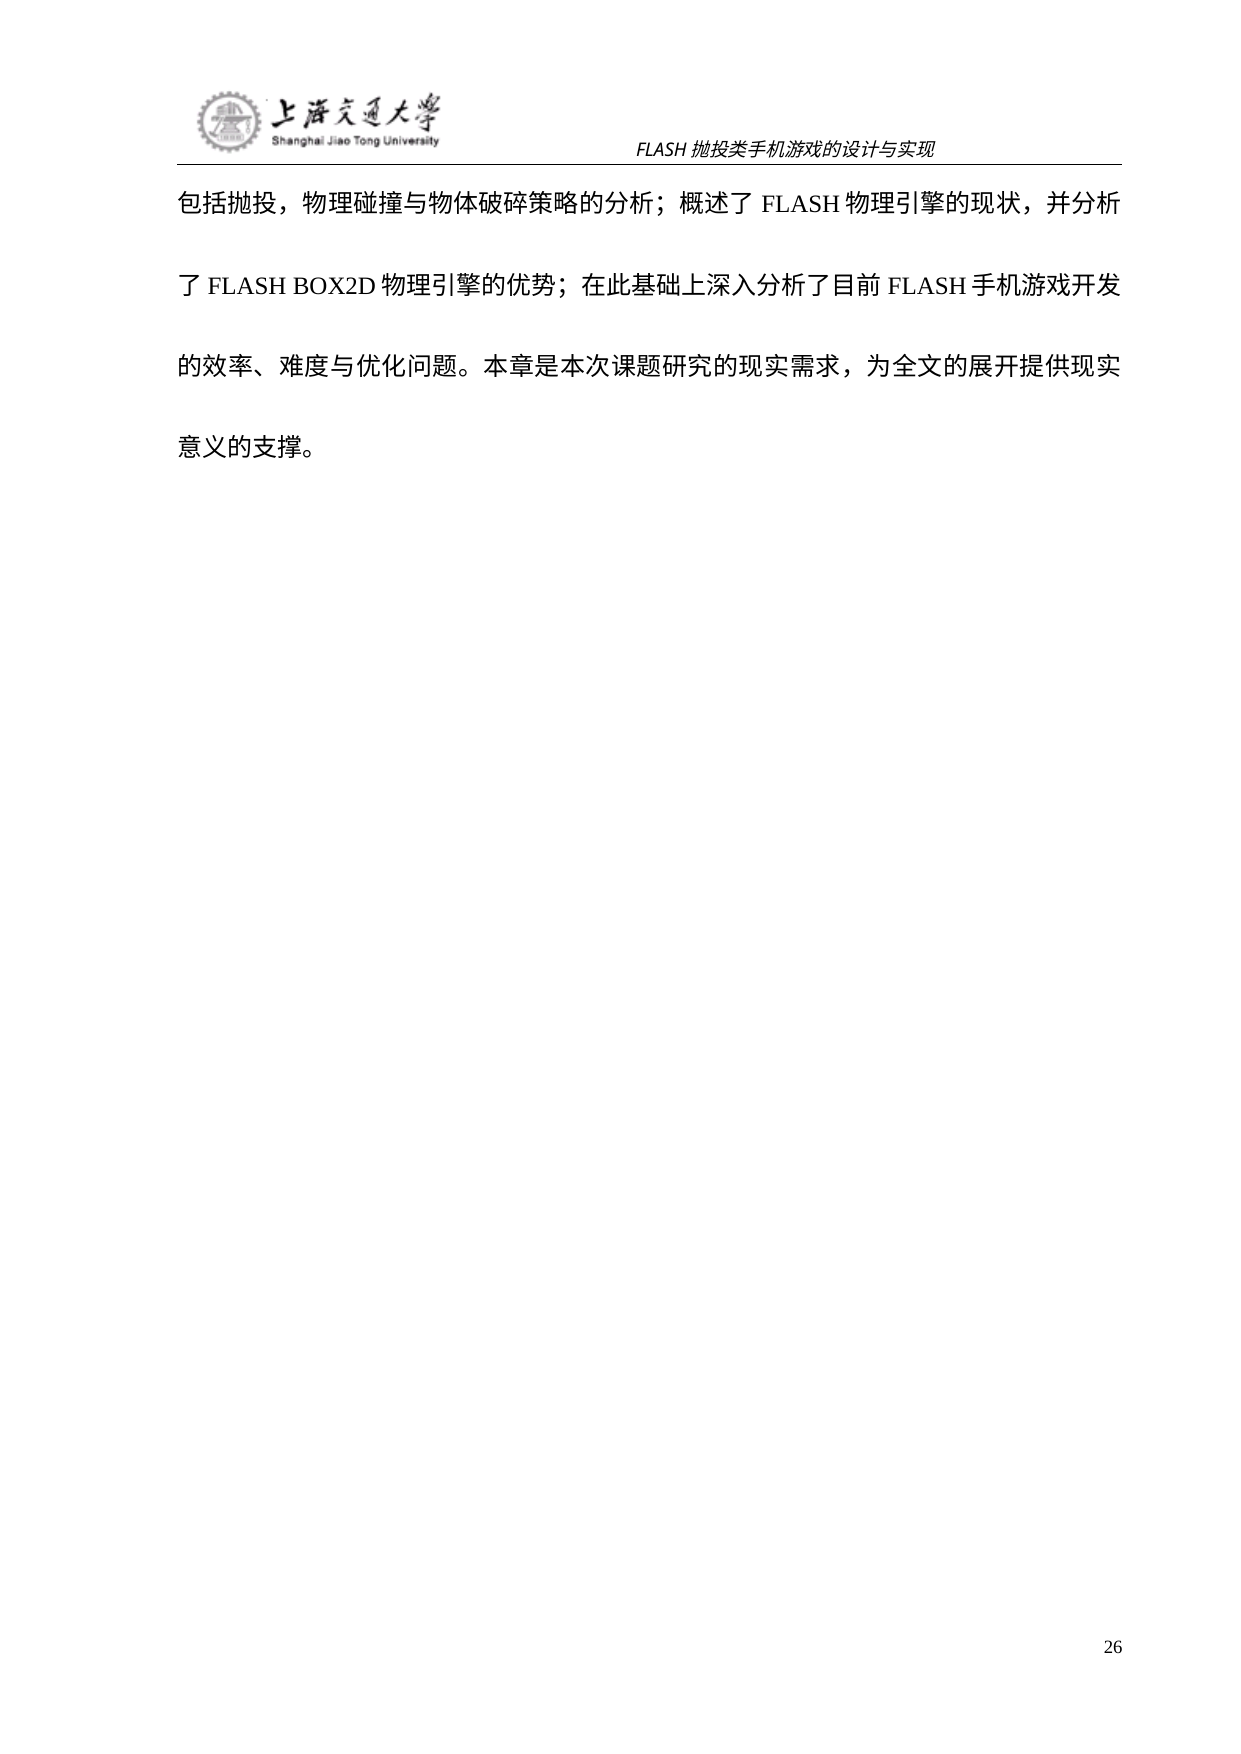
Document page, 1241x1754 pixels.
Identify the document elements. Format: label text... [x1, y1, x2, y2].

picture [177, 75, 456, 157]
